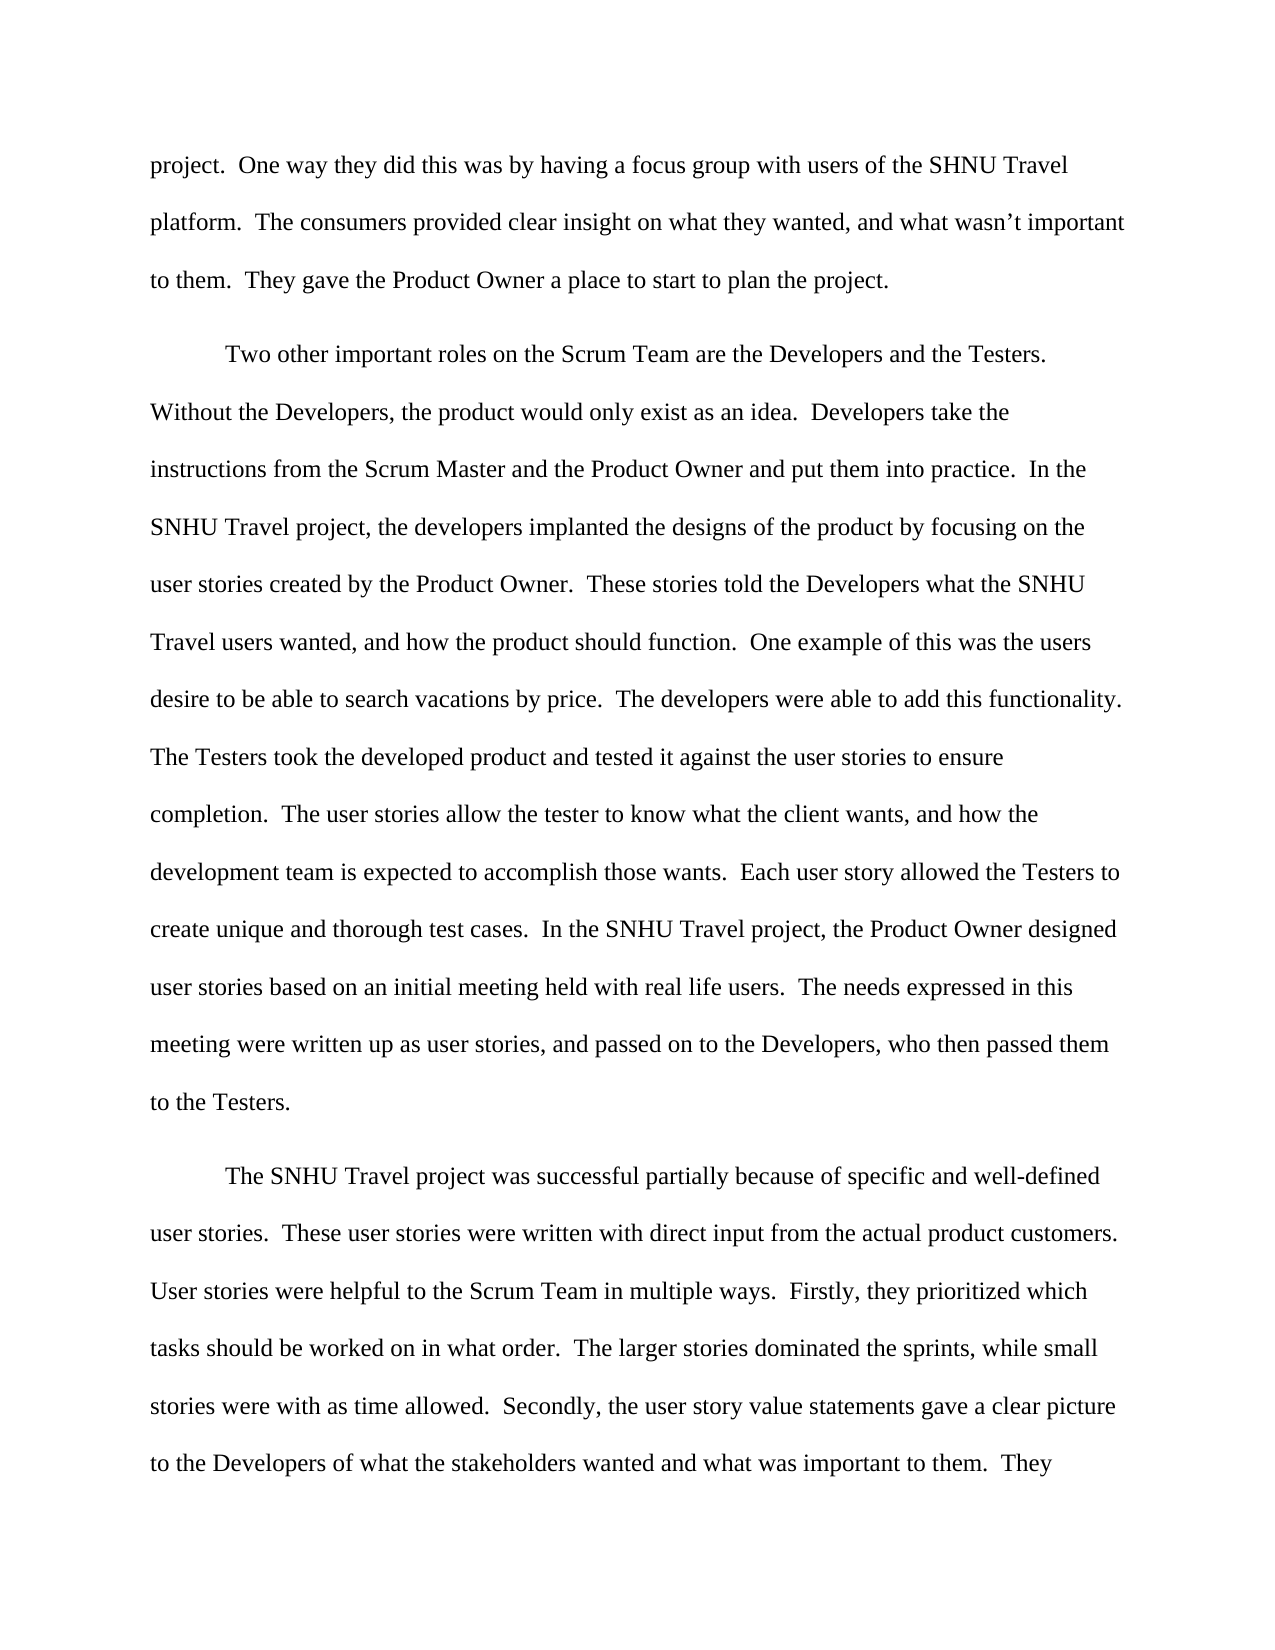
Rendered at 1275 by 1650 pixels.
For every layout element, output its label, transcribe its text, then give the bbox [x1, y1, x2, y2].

text Two other important roles on the Scrum Team are the Developers and the Testers. Without the Developers, the product would only exist as an idea. Developers take the instructions from the Scrum Master and the Product Owner and put them into practice. In the SNHU Travel project, the developers implanted the designs of the product by focusing on the user stories created by the Product Owner. These stories told the Developers what the SNHU Travel users wanted, and how the product should function. One example of this was the users desire to be able to search vacations by price. The developers were able to add this functionality. The Testers took the developed product and tested it against the user stories to ensure completion. The user stories allow the tester to know what the client wants, and how the development team is expected to accomplish those wants. Each user story allowed the Testers to create unique and thorough test cases. In the SNHU Travel project, the Product Owner designed user stories based on an initial meeting held with real life users. The needs expressed in this meeting were written up as user stories, and passed on to the Developers, who then passed them to the Testers. [150, 339, 1125, 1115]
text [150, 150, 1125, 294]
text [150, 1161, 1125, 1477]
